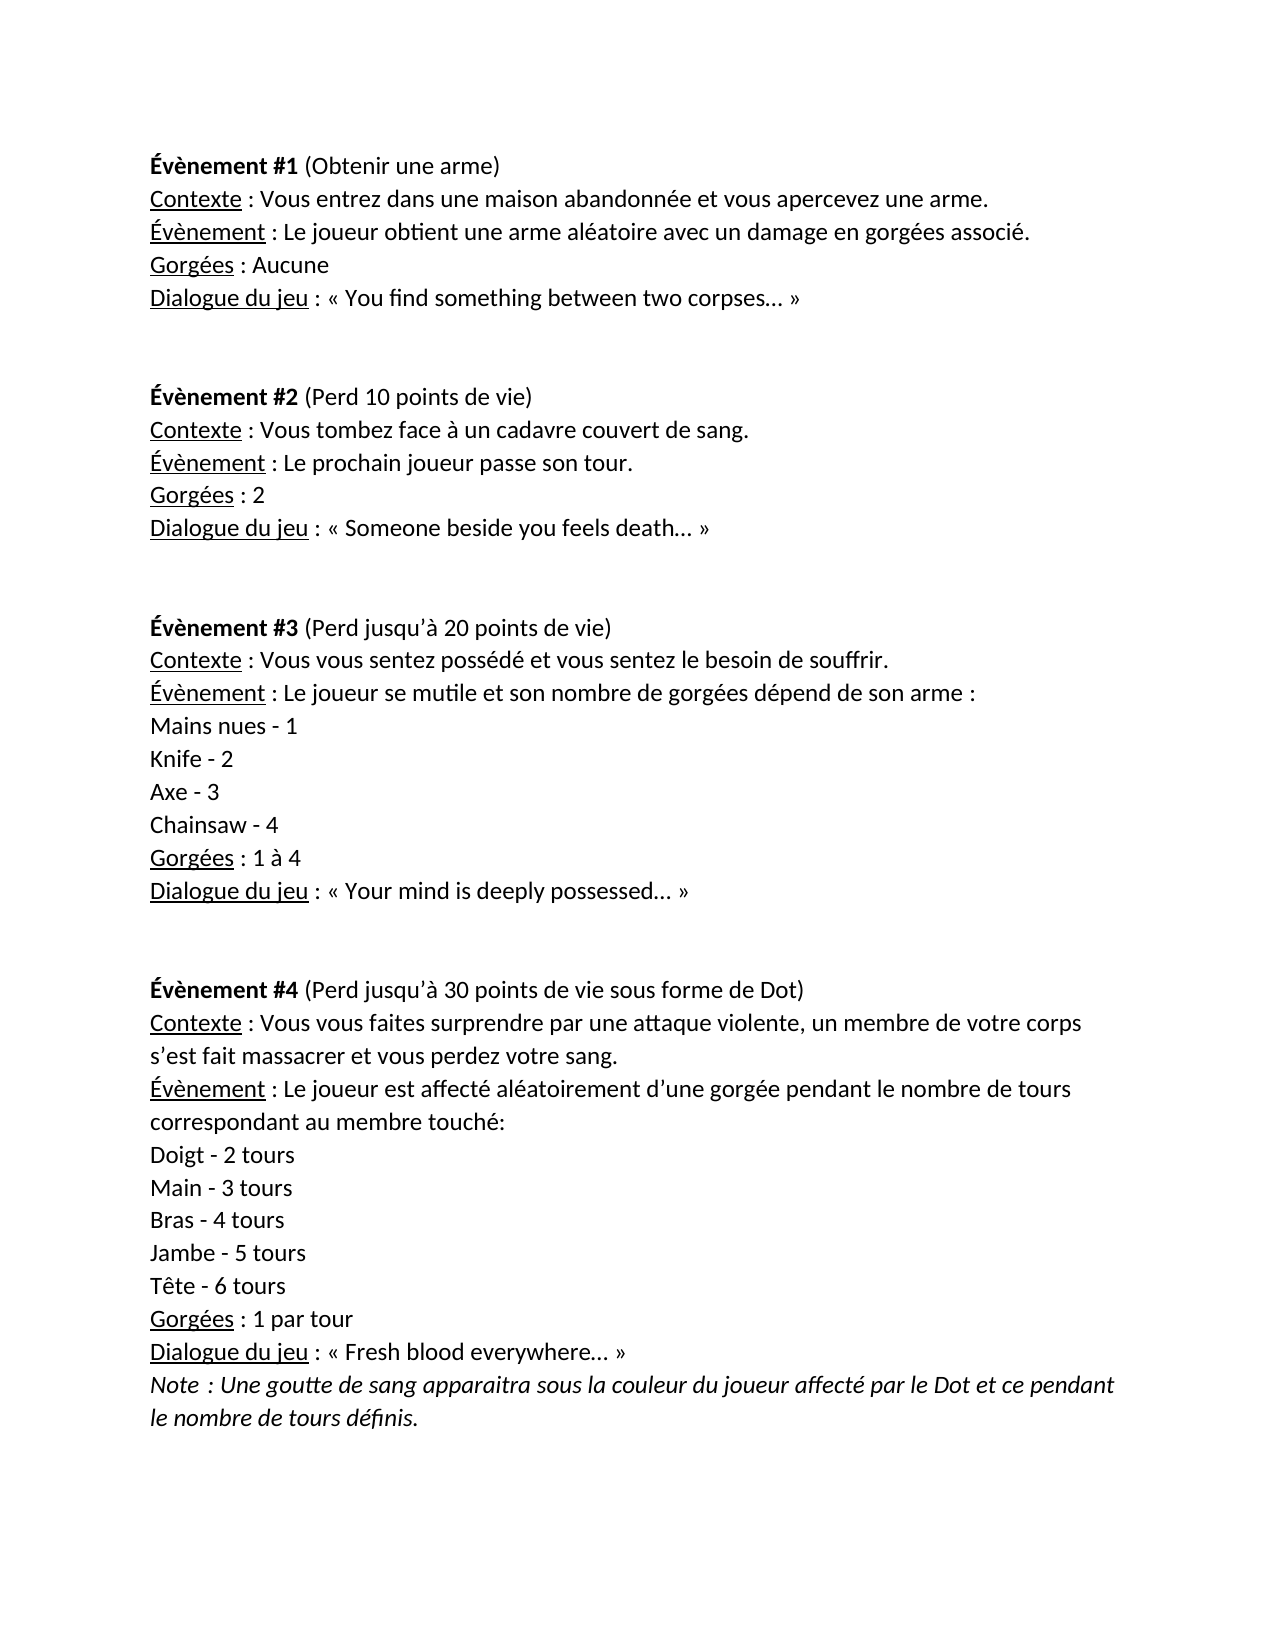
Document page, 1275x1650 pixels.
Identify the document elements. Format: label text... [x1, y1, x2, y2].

text Évènement #2 (Perd 10 points de vie) Contexte : Vous tombez face à un cadavre couvert de sang. Évènement : Le prochain joueur passe son tour. Gorgées : 2 Dialogue du jeu : « Someone beside you feels death… » [150, 381, 1125, 543]
text Évènement #1 (Obtenir une arme) Contexte : Vous entrez dans une maison abandonnée et vous apercevez une arme. Évènement : Le joueur obtient une arme aléatoire avec un damage en gorgées associé. Gorgées : Aucune Dialogue du jeu : « You find something between two corpses… » [150, 150, 1125, 312]
text Évènement #3 (Perd jusqu’à 20 points de vie) Contexte : Vous vous sentez possédé et vous sentez le besoin de souffrir. Évènement : Le joueur se mutile et son nombre de gorgées dépend de son arme : Mains nues - 1 Knife - 2 Axe - 3 Chainsaw - 4 Gorgées : 1 à 4 Dialogue du jeu : « Your mind is deeply possessed… » [150, 612, 1125, 906]
text Évènement #4 (Perd jusqu’à 30 points de vie sous forme de Dot) Contexte : Vous vous faites surprendre par une attaque violente, un membre de votre corps s’est fait massacrer et vous perdez votre sang. Évènement : Le joueur est affecté aléatoirement d’une gorgée pendant le nombre de tours correspondant au membre touché: Doigt - 2 tours Main - 3 tours Bras - 4 tours Jambe - 5 tours Tête - 6 tours Gorgées : 1 par tour Dialogue du jeu : « Fresh blood everywhere… » Note : Une goutte de sang apparaitra sous la couleur du joueur affecté par le Dot et ce pendant le nombre de tours définis. [150, 974, 1125, 1433]
